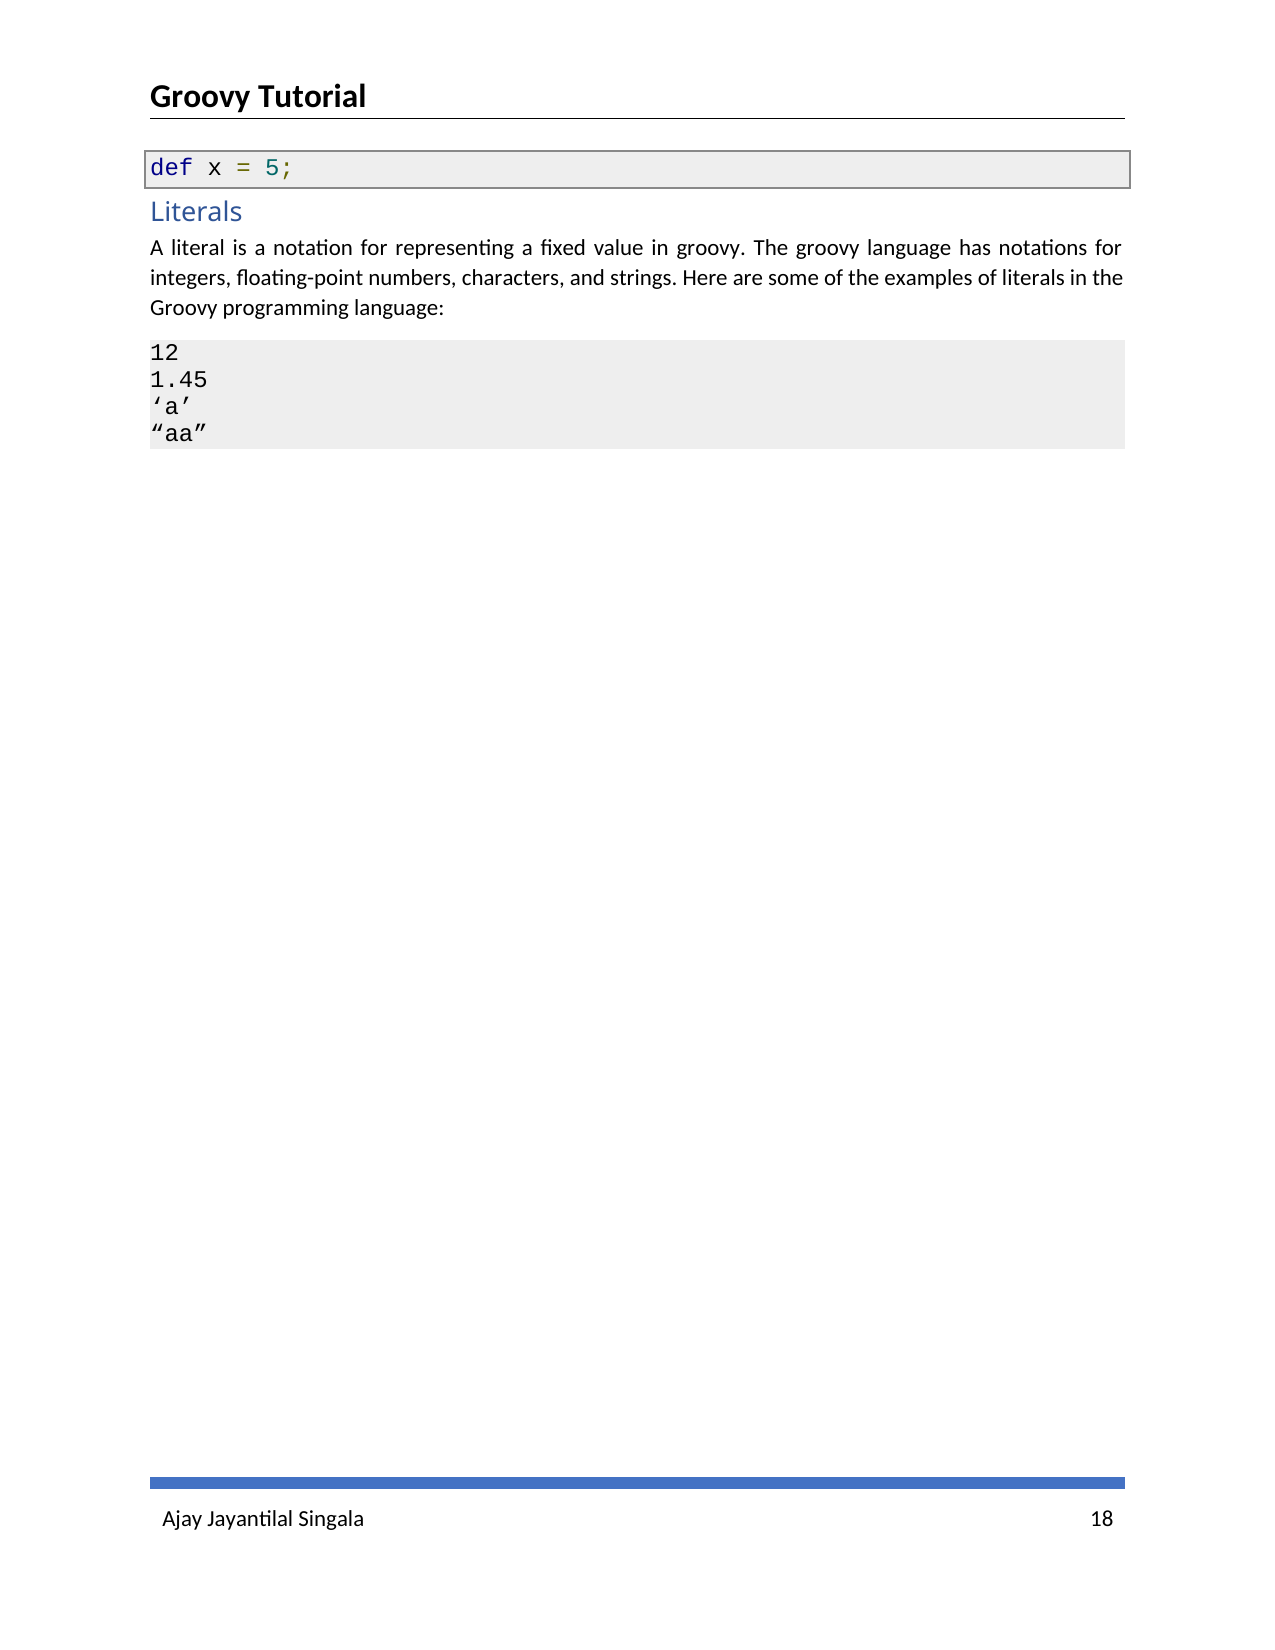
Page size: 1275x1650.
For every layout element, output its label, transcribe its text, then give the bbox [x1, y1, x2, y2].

text 12 [150, 340, 1125, 367]
subtitle Literals [150, 193, 1125, 230]
text def x = 5; [146, 152, 1129, 187]
text ‘a’ [150, 394, 1125, 421]
text “aa” [150, 421, 1125, 449]
text 1.45 [150, 367, 1125, 394]
text A literal is a notation for representing a fixed value in groovy. The groovy language has notations for integers, floating-point numbers, characters, and strings. Here are some of the examples of literals in the Groovy programming language: [150, 233, 1125, 321]
